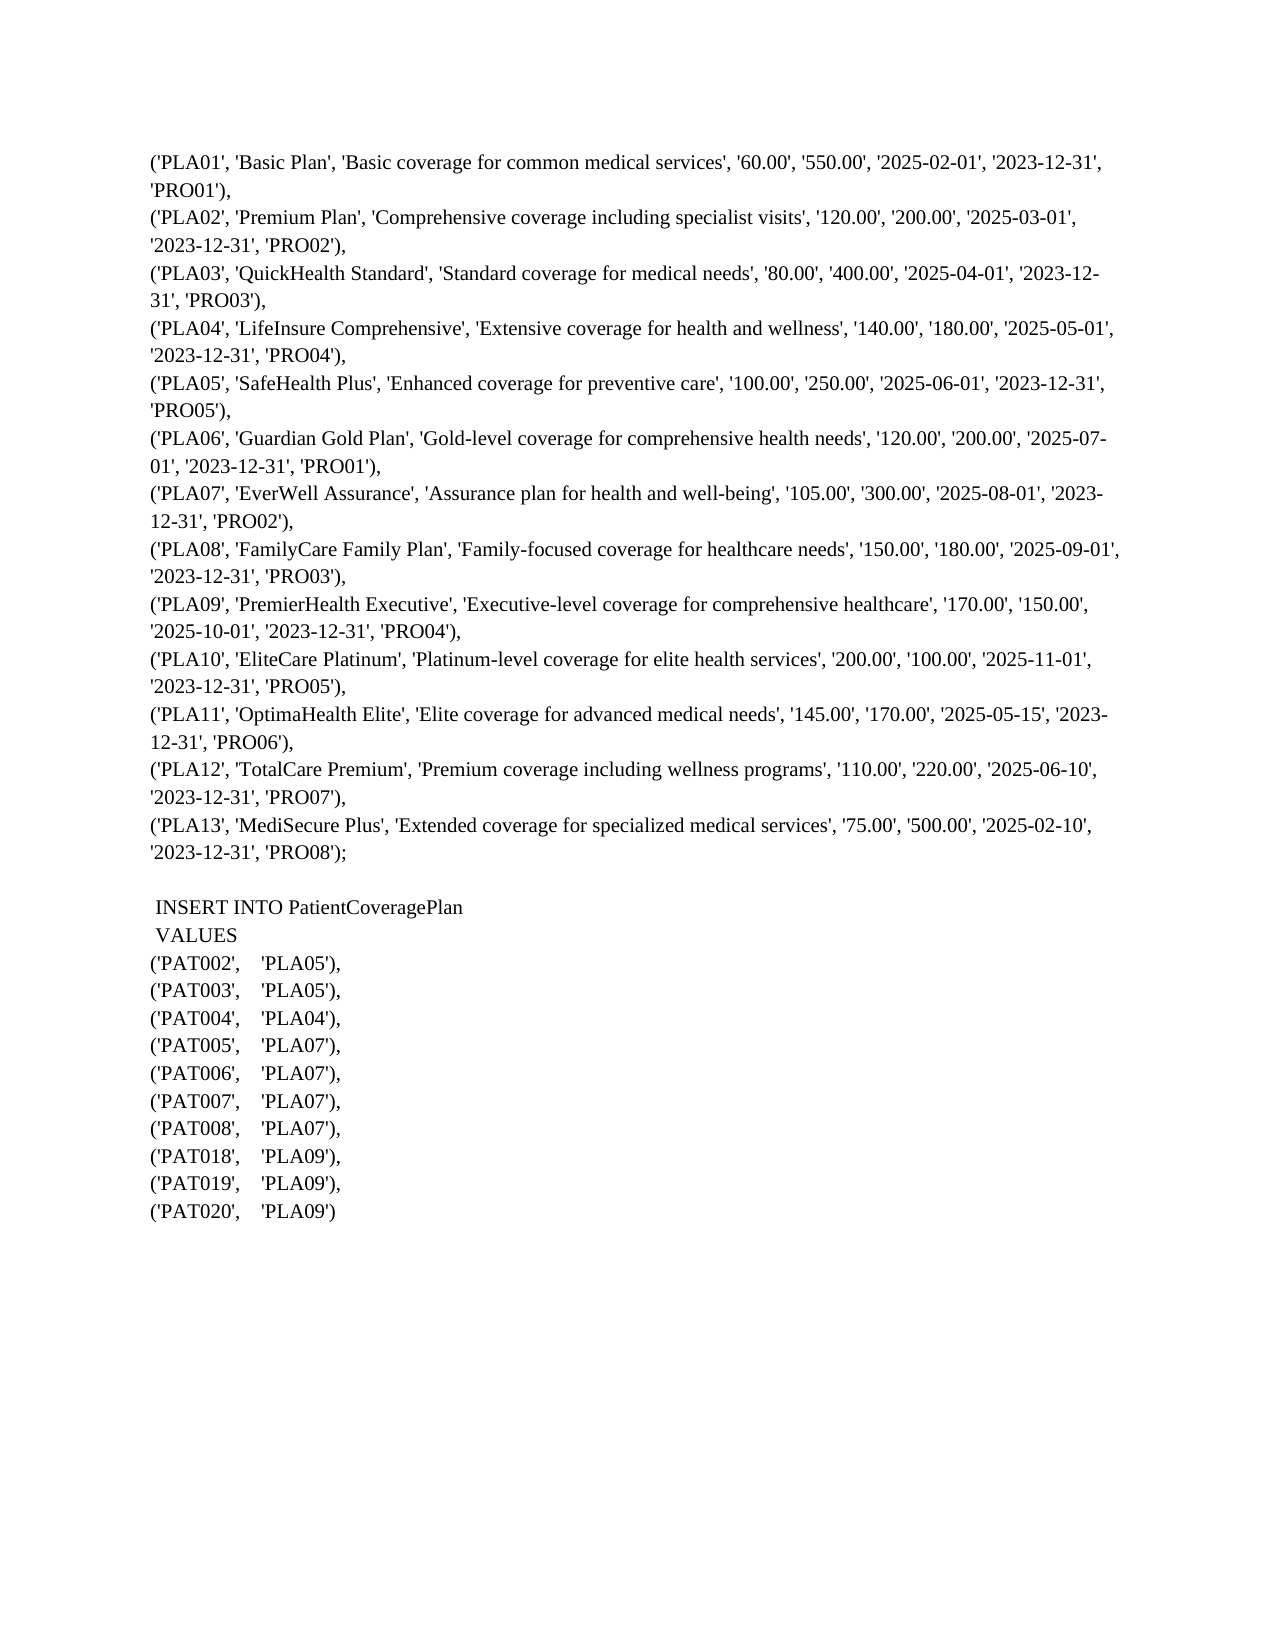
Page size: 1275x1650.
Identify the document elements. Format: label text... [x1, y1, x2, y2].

text ('PLA07', 'EverWell Assurance', 'Assurance plan for health and well-being', '105.00', '300.00', '2025-08-01', '2023-12-31', 'PRO02'), [150, 481, 1125, 533]
text ('PLA10', 'EliteCare Platinum', 'Platinum-level coverage for elite health services', '200.00', '100.00', '2025-11-01', '2023-12-31', 'PRO05'), [150, 647, 1125, 698]
text ('PAT008', 'PLA07'), [150, 1116, 1125, 1140]
text ('PLA12', 'TotalCare Premium', 'Premium coverage including wellness programs', '110.00', '220.00', '2025-06-10', '2023-12-31', 'PRO07'), [150, 757, 1125, 809]
text ('PLA02', 'Premium Plan', 'Comprehensive coverage including specialist visits', '120.00', '200.00', '2025-03-01', '2023-12-31', 'PRO02'), [150, 205, 1125, 257]
text ('PLA04', 'LifeInsure Comprehensive', 'Extensive coverage for health and wellness', '140.00', '180.00', '2025-05-01', '2023-12-31', 'PRO04'), [150, 316, 1125, 367]
text ('PLA08', 'FamilyCare Family Plan', 'Family-focused coverage for healthcare needs', '150.00', '180.00', '2025-09-01', '2023-12-31', 'PRO03'), [150, 536, 1125, 588]
text ('PLA01', 'Basic Plan', 'Basic coverage for common medical services', '60.00', '550.00', '2025-02-01', '2023-12-31', 'PRO01'), [150, 150, 1125, 202]
text ('PAT004', 'PLA04'), [150, 1006, 1125, 1030]
text VALUES [150, 923, 1125, 947]
text ('PLA06', 'Guardian Gold Plan', 'Gold-level coverage for comprehensive health needs', '120.00', '200.00', '2025-07-01', '2023-12-31', 'PRO01'), [150, 426, 1125, 478]
text ('PLA13', 'MediSecure Plus', 'Extended coverage for specialized medical services', '75.00', '500.00', '2025-02-10', '2023-12-31', 'PRO08'); [150, 812, 1125, 864]
text ('PAT018', 'PLA09'), [150, 1144, 1125, 1168]
text ('PAT020', 'PLA09') [150, 1199, 1125, 1223]
text ('PLA09', 'PremierHealth Executive', 'Executive-level coverage for comprehensive healthcare', '170.00', '150.00', '2025-10-01', '2023-12-31', 'PRO04'), [150, 592, 1125, 643]
text ('PLA11', 'OptimaHealth Elite', 'Elite coverage for advanced medical needs', '145.00', '170.00', '2025-05-15', '2023-12-31', 'PRO06'), [150, 702, 1125, 754]
text ('PLA03', 'QuickHealth Standard', 'Standard coverage for medical needs', '80.00', '400.00', '2025-04-01', '2023-12-31', 'PRO03'), [150, 260, 1125, 312]
text ('PLA05', 'SafeHealth Plus', 'Enhanced coverage for preventive care', '100.00', '250.00', '2025-06-01', '2023-12-31', 'PRO05'), [150, 371, 1125, 422]
text ('PAT002', 'PLA05'), [150, 951, 1125, 974]
text ('PAT019', 'PLA09'), [150, 1171, 1125, 1195]
text ('PAT007', 'PLA07'), [150, 1088, 1125, 1113]
text ('PAT005', 'PLA07'), [150, 1033, 1125, 1057]
text ('PAT003', 'PLA05'), [150, 978, 1125, 1002]
text INSERT INTO PatientCoveragePlan [150, 895, 1125, 919]
text ('PAT006', 'PLA07'), [150, 1061, 1125, 1085]
